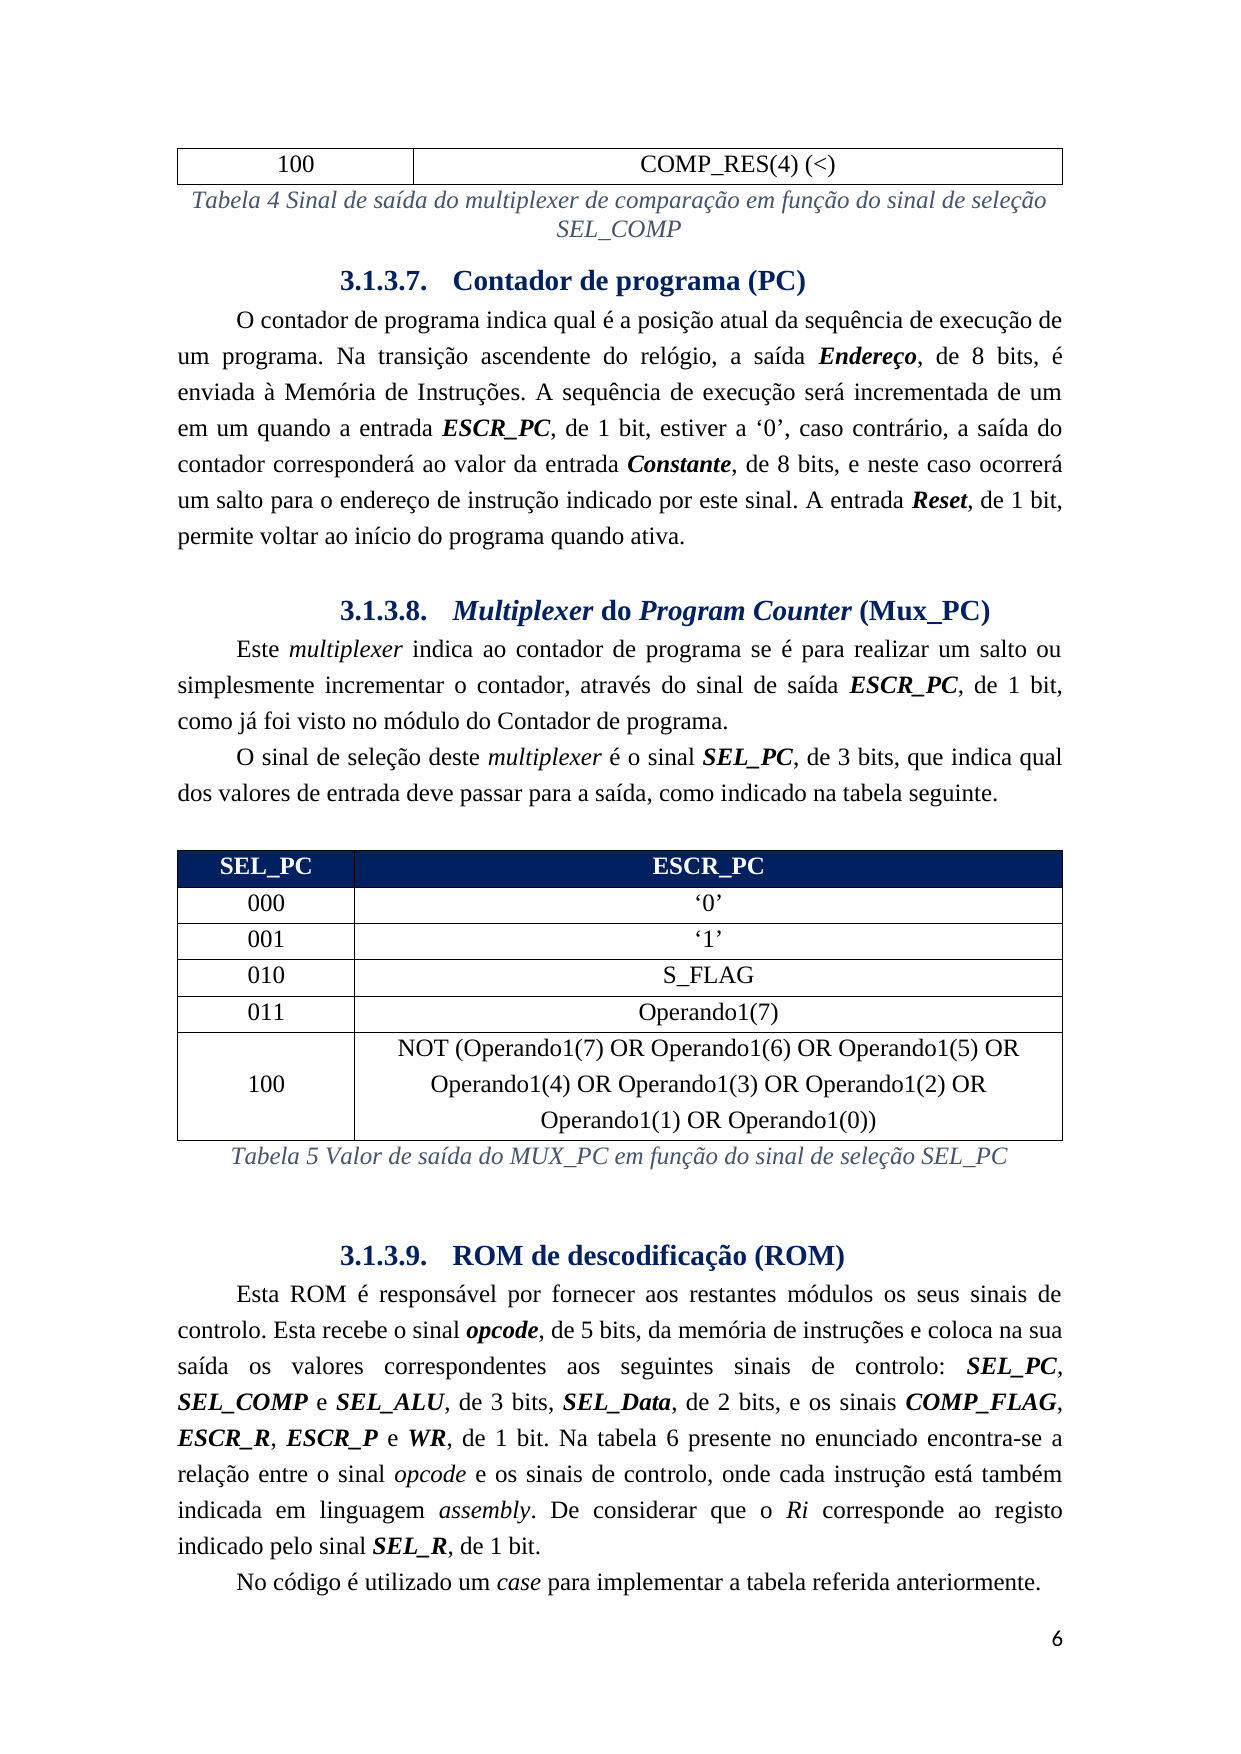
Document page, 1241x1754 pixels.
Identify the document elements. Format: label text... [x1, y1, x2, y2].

text Este multiplexer indica ao contador de programa se é para realizar um salto ou simplesmente incrementar o contador, através do sinal de saída ESCR_PC, de 1 bit, como já foi visto no módulo do Contador de programa. [177, 634, 1063, 735]
table_cell NOT (Operando1(7) OR Operando1(6) OR Operando1(5) OR Operando1(4) OR Operando1(3) OR Operando1(2) OR Operando1(1) OR Operando1(0)) [355, 1033, 1062, 1140]
table_cell ‘1’ [355, 924, 1062, 959]
list Multiplexer do Program Counter (Mux_PC) [340, 593, 1063, 626]
table_cell 001 [178, 924, 354, 959]
text O contador de programa indica qual é a posição atual da sequência de execução de um programa. Na transição ascendente do relógio, a saída Endereço, de 8 bits, é enviada à Memória de Instruções. A sequência de execução será incrementada de um em um quando a entrada ESCR_PC, de 1 bit, estiver a ‘0’, caso contrário, a saída do contador corresponderá ao valor da entrada Constante, de 8 bits, e neste caso ocorrerá um salto para o endereço de instrução indicado por este sinal. A entrada Reset, de 1 bit, permite voltar ao início do programa quando ativa. [177, 305, 1063, 549]
table_cell Operando1(7) [355, 997, 1062, 1032]
text Tabela 4 Sinal de saída do multiplexer de comparação em função do sinal de seleção SEL_COMP [177, 185, 1063, 242]
list Contador de programa (PC) [340, 263, 1063, 297]
table_cell 100 [178, 149, 413, 184]
text No código é utilizado um case para implementar a tabela referida anteriormente. [177, 1567, 1063, 1596]
table_cell 000 [178, 888, 354, 923]
table_cell S_FLAG [355, 960, 1062, 996]
text Tabela 5 Valor de saída do MUX_PC em função do sinal de seleção SEL_PC [177, 1141, 1063, 1170]
table_header ESCR_PC [355, 851, 1062, 887]
table_cell COMP_RES(4) (<) [414, 149, 1062, 184]
table_cell ‘0’ [355, 888, 1062, 923]
table_cell 011 [178, 997, 354, 1032]
list ROM de descodificação (ROM) [340, 1238, 1063, 1271]
table_cell 010 [178, 960, 354, 996]
table_header SEL_PC [178, 851, 354, 887]
table_cell 100 [178, 1033, 354, 1140]
text O sinal de seleção deste multiplexer é o sinal SEL_PC, de 3 bits, que indica qual dos valores de entrada deve passar para a saída, como indicado na tabela seguinte. [177, 742, 1063, 807]
